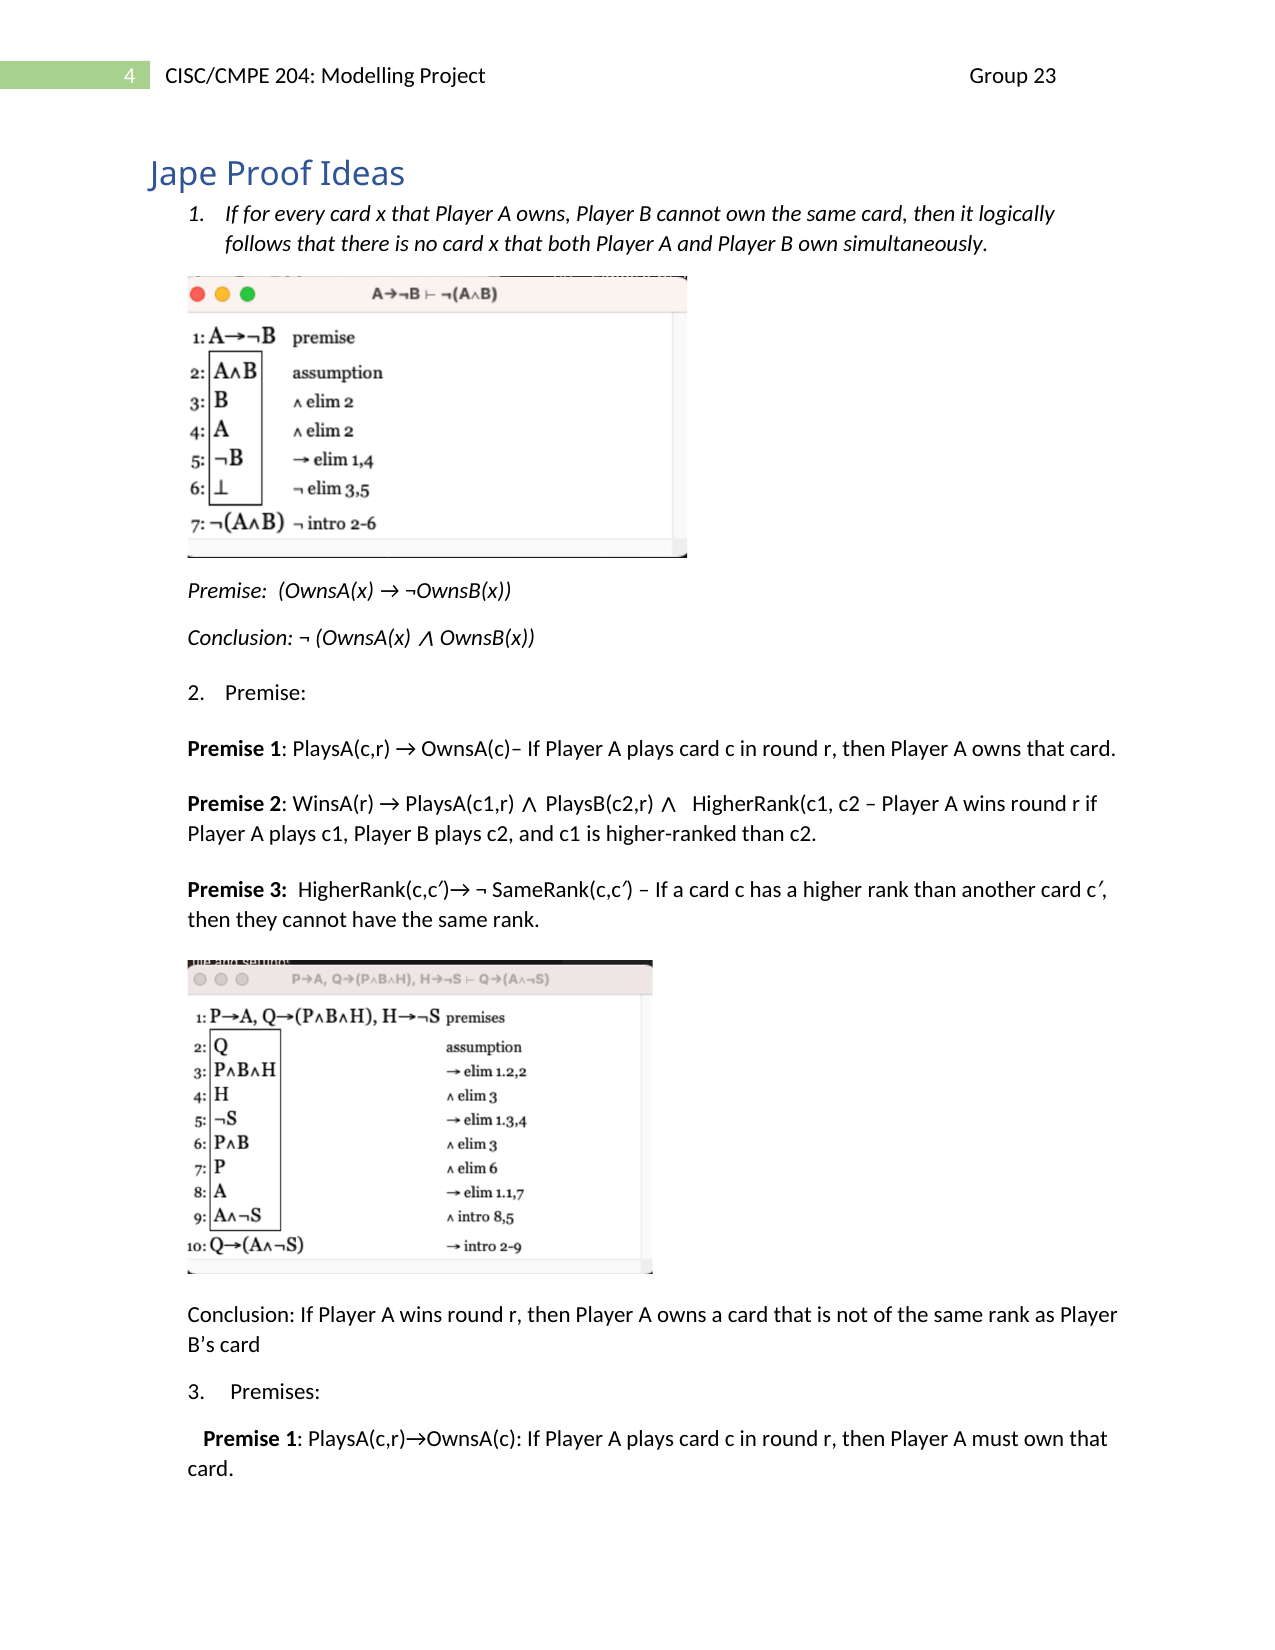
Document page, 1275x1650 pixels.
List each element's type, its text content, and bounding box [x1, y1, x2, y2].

subtitle Jape Proof Ideas [150, 150, 1125, 195]
text Premise 1: PlaysA(c,r) → OwnsA(c)– If Player A plays card c in round r, then Player A owns that card. [187, 734, 1125, 762]
text Conclusion: If Player A wins round r, then Player A owns a card that is not of the same rank as Player B’s card [187, 1300, 1125, 1358]
list If for every card x that Player A owns, Player B cannot own the same card, then it logically follows that there is no card x that both Player A and Player B own simultaneously. [187, 199, 1125, 257]
text Premise 1: PlaysA(c,r)→OwnsA(c): If Player A plays card c in round r, then Player A must own that card. [187, 1424, 1125, 1482]
text Premise 2: WinsA(r) → PlaysA(c1,r) ∧ PlaysB(c2,r) ∧ HigherRank(c1, c2 – Player A wins round r if Player A plays c1, Player B plays c2, and c1​ is higher-ranked than c2. [187, 789, 1125, 848]
list Premises: [187, 1377, 1125, 1405]
text Conclusion: ¬ (OwnsA(x) ∧ OwnsB(x)) [187, 623, 1125, 651]
list Premise: [187, 678, 1125, 707]
picture [187, 276, 688, 558]
text Premise: (OwnsA(x) → ¬OwnsB(x)) [187, 576, 1125, 604]
picture [187, 960, 653, 1274]
text Premise 3: HigherRank(c,c′)→ ¬ SameRank(c,c′) – If a card c has a higher rank than another card c′, then they cannot have the same rank. [187, 875, 1125, 933]
